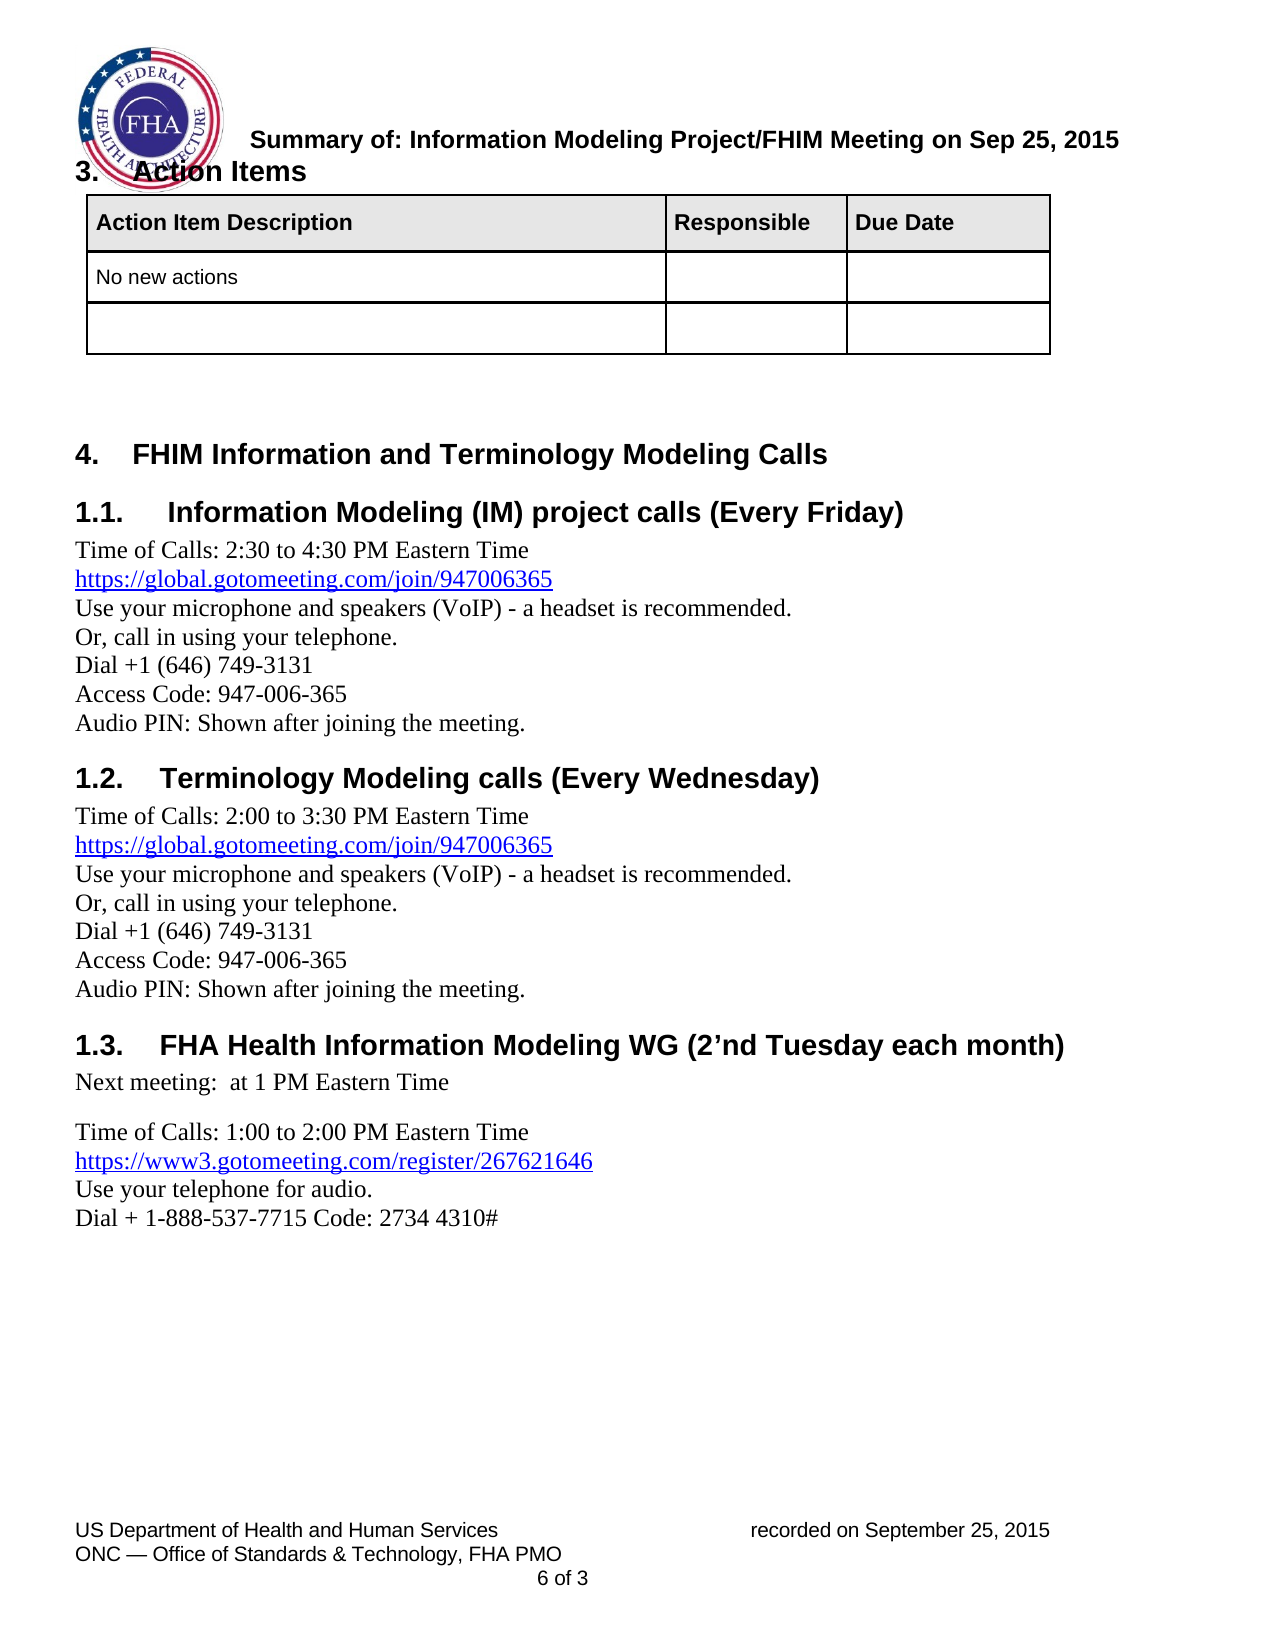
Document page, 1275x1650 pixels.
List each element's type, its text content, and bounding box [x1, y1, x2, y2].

text Next meeting: at 1 PM Eastern Time [75, 1067, 1200, 1096]
table_cell [667, 304, 846, 352]
picture [75, 187, 226, 195]
picture [75, 45, 226, 154]
subtitle Information Modeling (IM) project calls (Every Friday) [75, 496, 1200, 529]
subtitle Terminology Modeling calls (Every Wednesday) [75, 762, 1200, 795]
table_header Action Item Description [88, 196, 665, 250]
table_cell [88, 304, 665, 352]
table_header Responsible [667, 196, 846, 250]
subtitle FHA Health Information Modeling WG (2’nd Tuesday each month) [75, 1028, 1200, 1061]
text Time of Calls: 2:30 to 4:30 PM Eastern Time https://global.gotomeeting.com/join/947006365 Use your microphone and speakers (VoIP) - a headset is recommended. Or, call in using your telephone. Dial +1 (646) 749-3131 Access Code: 947-006-365 Audio PIN: Shown after joining the meeting. [75, 535, 1200, 737]
text Use your telephone for audio. Dial + 1-888-537-7715 Code: 2734 4310# [75, 1174, 1200, 1261]
subtitle Action Items [75, 154, 1200, 187]
table_cell No new actions [88, 253, 665, 301]
table_cell [848, 253, 1049, 301]
text Time of Calls: 1:00 to 2:00 PM Eastern Time https://www3.gotomeeting.com/register/267621646 [75, 1117, 1200, 1174]
subtitle FHIM Information and Terminology Modeling Calls [75, 437, 1200, 471]
table_cell [848, 304, 1049, 352]
text Time of Calls: 2:00 to 3:30 PM Eastern Time https://global.gotomeeting.com/join/947006365 Use your microphone and speakers (VoIP) - a headset is recommended. Or, call in using your telephone. Dial +1 (646) 749-3131 Access Code: 947-006-365 Audio PIN: Shown after joining the meeting. [75, 801, 1200, 1003]
table_header Due Date [848, 196, 1049, 250]
table_cell [667, 253, 846, 301]
